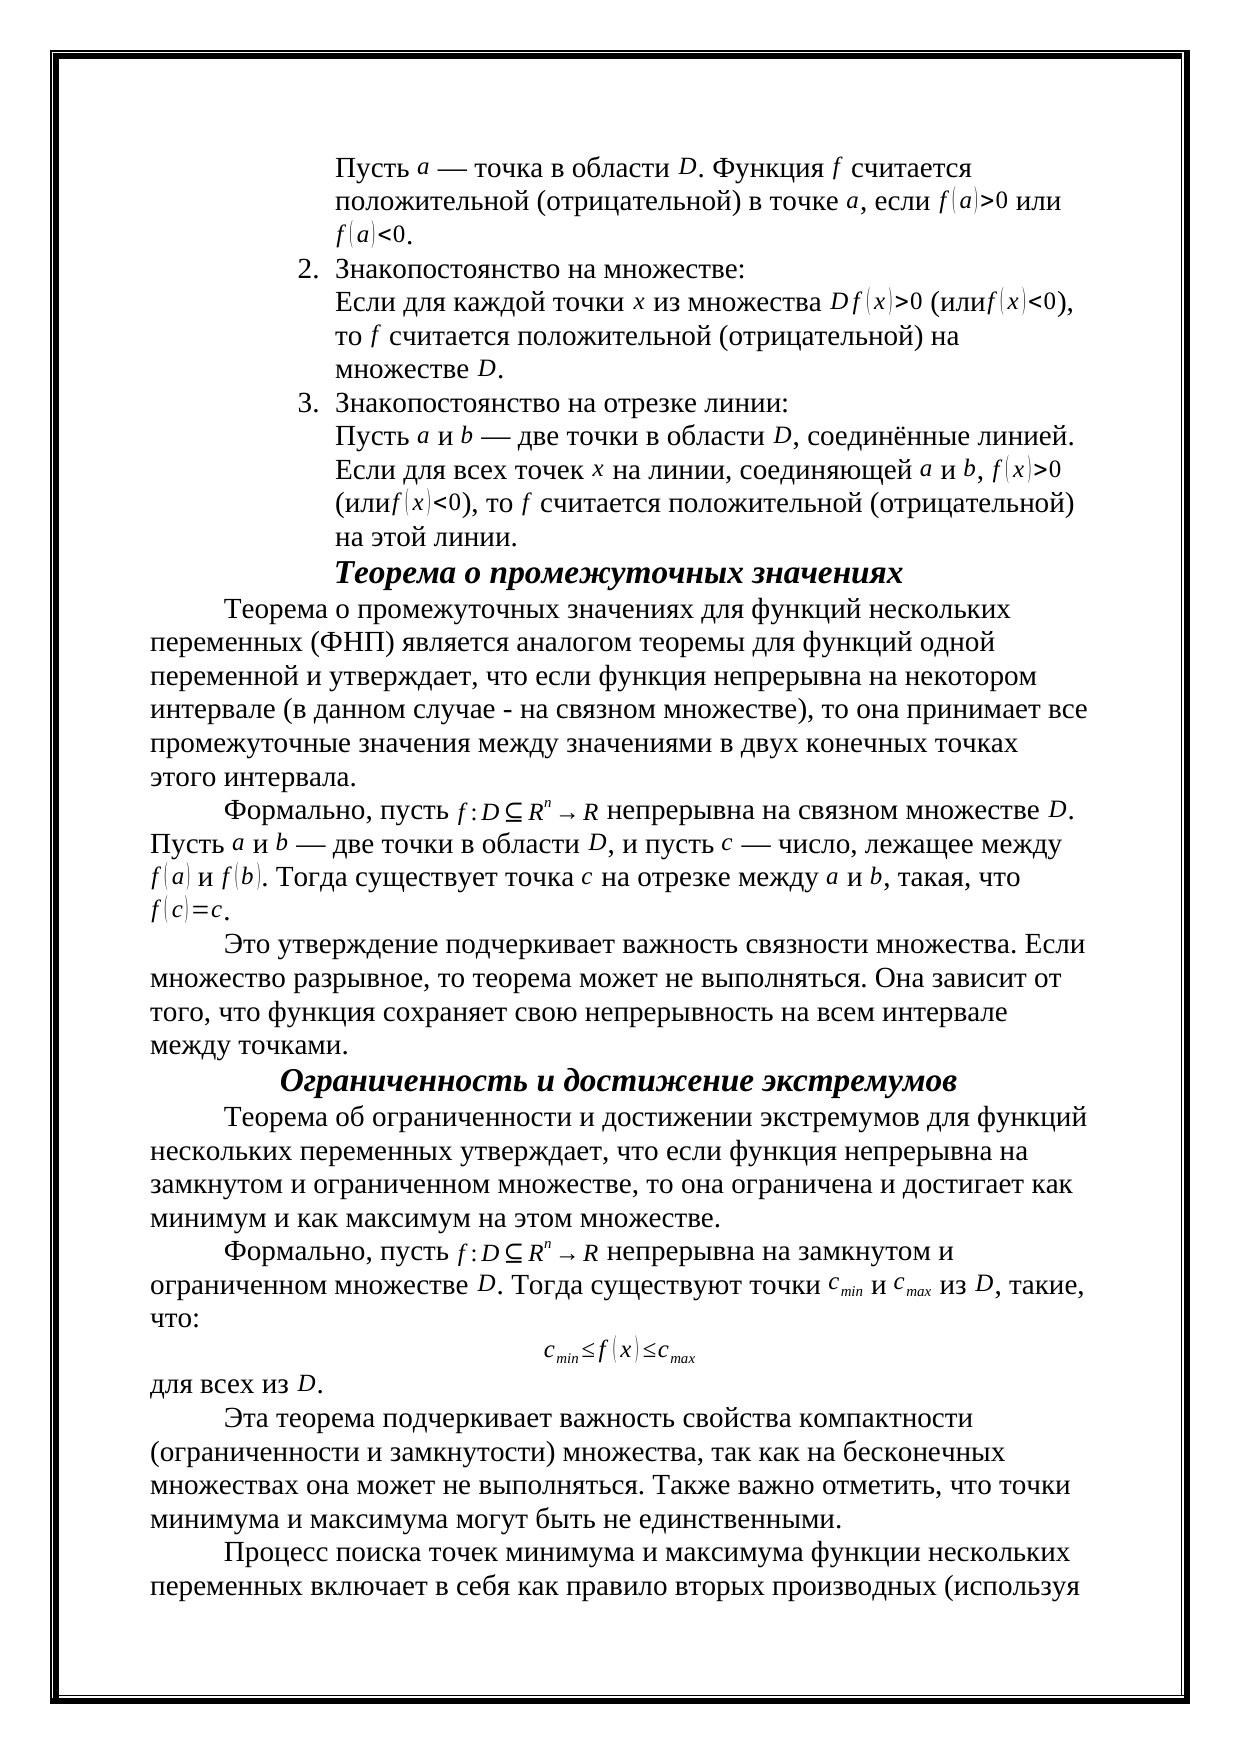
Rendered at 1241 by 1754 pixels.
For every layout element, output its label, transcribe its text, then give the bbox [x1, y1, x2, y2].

text Это утверждение подчеркивает важность связности множества. Если множество разрывное, то теорема может не выполняться. Она зависит от того, что функция сохраняет свою непрерывность на всем интервале между точками. [150, 927, 1090, 1061]
list Знакопостоянство на множестве: [297, 251, 1090, 284]
text Пусть и — две точки в области , соединённые линией. Если для всех точек на линии, соединяющей и , (или), то считается положительной (отрицательной) на этой линии. [335, 418, 1090, 553]
text Теорема о промежуточных значениях [150, 553, 1090, 591]
text Если для каждой точки из множества (или), то считается положительной (отрицательной) на множестве . [335, 284, 1090, 385]
text Формально, пусть непрерывна на замкнутом и ограниченном множестве . Тогда существуют точки и из , такие, что: [150, 1233, 1090, 1334]
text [150, 1534, 1090, 1601]
text Формально, пусть непрерывна на связном множестве . Пусть и — две точки в области , и пусть — число, лежащее между и . Тогда существует точка на отрезке между и , такая, что . [150, 792, 1090, 927]
text Ограниченность и достижение экстремумов [150, 1061, 1090, 1099]
text Пусть — точка в области . Функция считается положительной (отрицательной) в точке , если или . [335, 150, 1090, 251]
text для всех из . [150, 1367, 1090, 1400]
text Теорема о промежуточных значениях для функций нескольких переменных (ФНП) является аналогом теоремы для функций одной переменной и утверждает, что если функция непрерывна на некотором интервале (в данном случае - на связном множестве), то она принимает все промежуточные значения между значениями в двух конечных точках этого интервала. [150, 591, 1090, 792]
text Эта теорема подчеркивает важность свойства компактности (ограниченности и замкнутости) множества, так как на бесконечных множествах она может не выполняться. Также важно отметить, что точки минимума и максимума могут быть не единственными. [150, 1400, 1090, 1534]
list Знакопостоянство на отрезке линии: [297, 385, 1090, 418]
text Теорема об ограниченности и достижении экстремумов для функций нескольких переменных утверждает, что если функция непрерывна на замкнутом и ограниченном множестве, то она ограничена и достигает как минимум и как максимум на этом множестве. [150, 1099, 1090, 1233]
